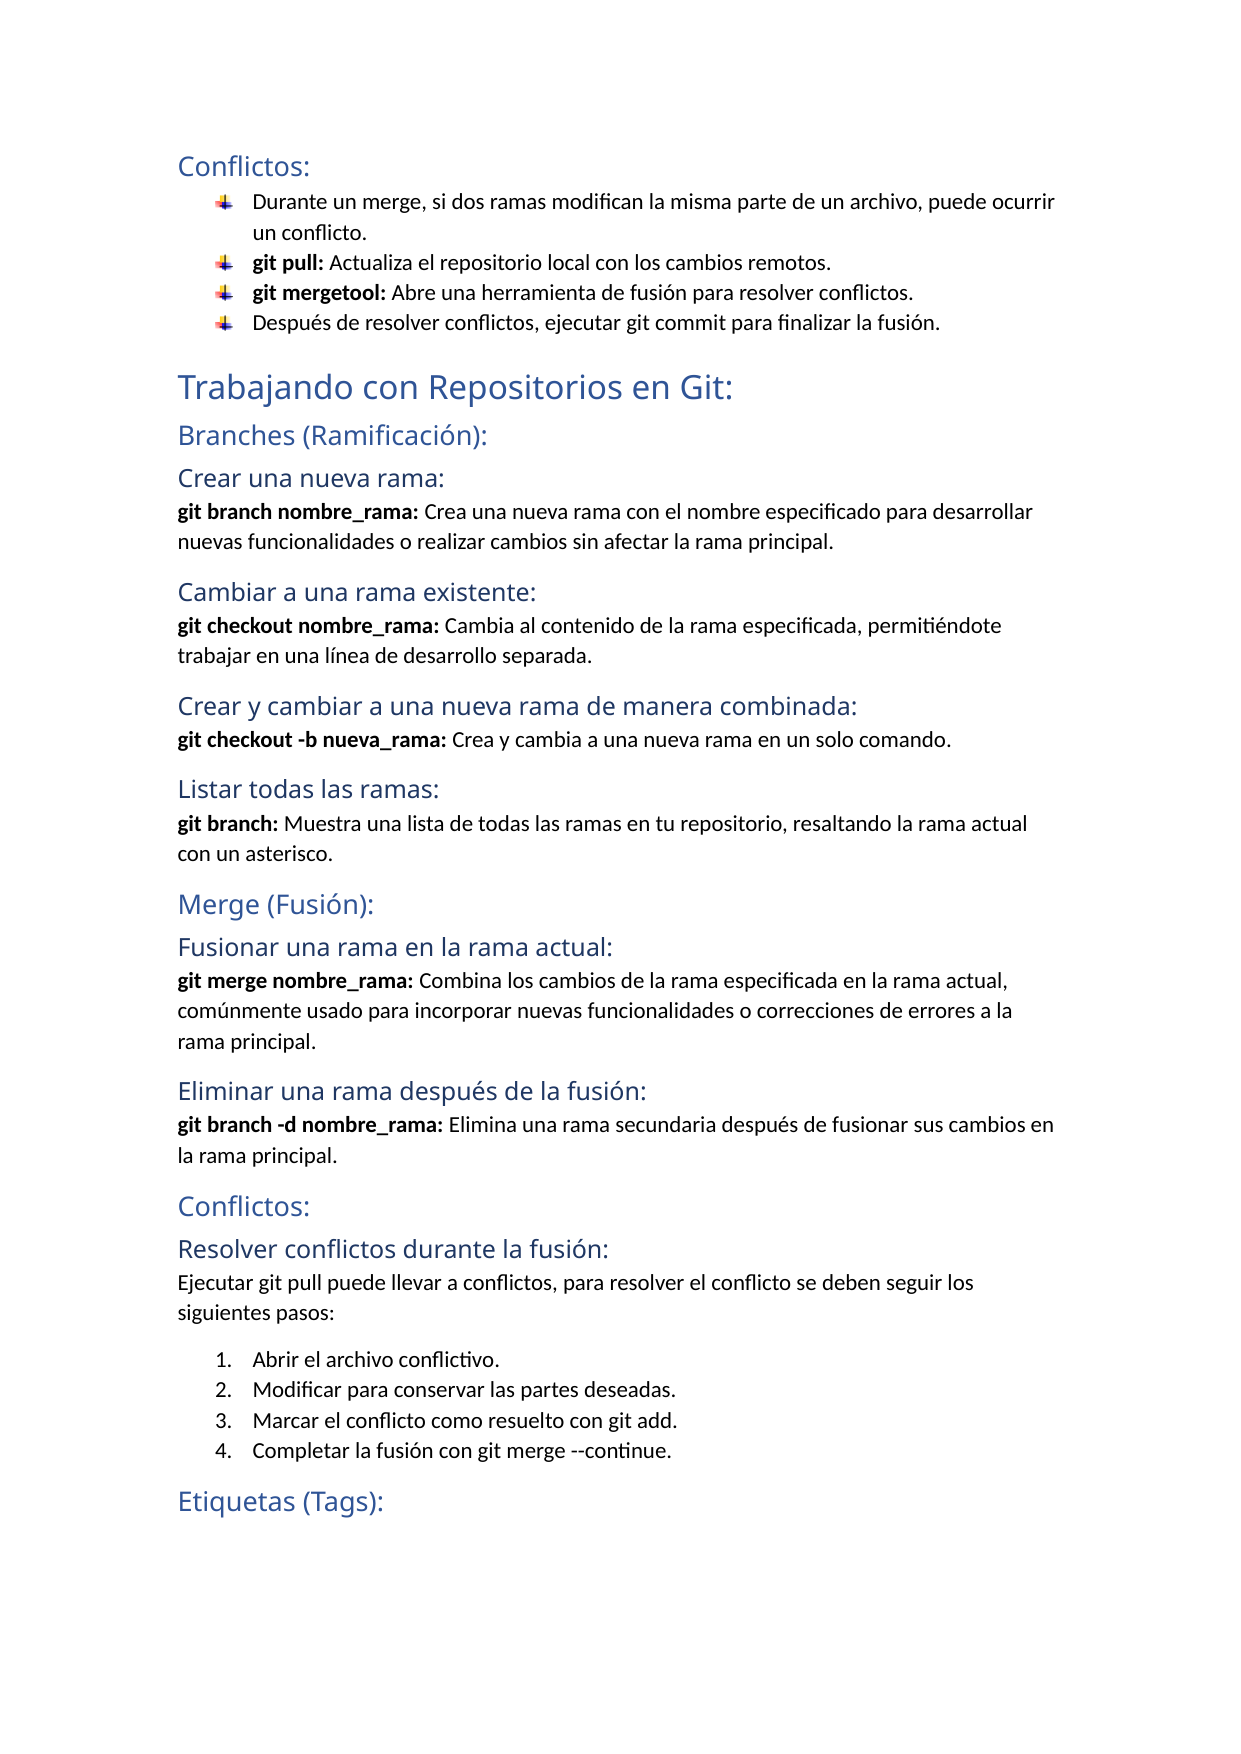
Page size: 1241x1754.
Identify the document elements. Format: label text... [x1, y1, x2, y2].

subtitle Trabajando con Repositorios en Git: [177, 363, 1063, 409]
list git pull: Actualiza el repositorio local con los cambios remotos. [215, 248, 1063, 276]
subtitle Conflictos: [177, 148, 1063, 184]
list Después de resolver conflictos, ejecutar git commit para finalizar la fusión. [215, 308, 1063, 336]
text git branch nombre_rama: Crea una nueva rama con el nombre especificado para desarrollar nuevas funcionalidades o realizar cambios sin afectar la rama principal. [177, 497, 1063, 556]
subtitle Crear una nueva rama: [177, 461, 1063, 494]
subtitle Cambiar a una rama existente: [177, 574, 1063, 608]
subtitle Etiquetas (Tags): [177, 1483, 1063, 1520]
subtitle Resolver conflictos durante la fusión: [177, 1232, 1063, 1266]
list Durante un merge, si dos ramas modifican la misma parte de un archivo, puede ocurrir un conflicto. [215, 187, 1063, 246]
text git branch: Muestra una lista de todas las ramas en tu repositorio, resaltando la rama actual con un asterisco. [177, 809, 1063, 867]
list git mergetool: Abre una herramienta de fusión para resolver conflictos. [215, 278, 1063, 306]
subtitle Fusionar una rama en la rama actual: [177, 930, 1063, 964]
picture [215, 283, 233, 301]
text git checkout -b nueva_rama: Crea y cambia a una nueva rama en un solo comando. [177, 725, 1063, 753]
subtitle Listar todas las ramas: [177, 772, 1063, 806]
text git merge nombre_rama: Combina los cambios de la rama especificada en la rama actual, comúnmente usado para incorporar nuevas funcionalidades o correcciones de errores a la rama principal. [177, 966, 1063, 1055]
picture [215, 253, 233, 271]
text git checkout nombre_rama: Cambia al contenido de la rama especificada, permitiéndote trabajar en una línea de desarrollo separada. [177, 611, 1063, 669]
picture [215, 193, 233, 210]
subtitle Branches (Ramificación): [177, 417, 1063, 453]
list Abrir el archivo conflictivo. [215, 1345, 1063, 1373]
subtitle Eliminar una rama después de la fusión: [177, 1074, 1063, 1108]
subtitle Crear y cambiar a una nueva rama de manera combinada: [177, 688, 1063, 722]
subtitle Conflictos: [177, 1188, 1063, 1224]
list Marcar el conflicto como resuelto con git add. [215, 1406, 1063, 1434]
list Modificar para conservar las partes deseadas. [215, 1376, 1063, 1404]
text Ejecutar git pull puede llevar a conflictos, para resolver el conflicto se deben seguir los siguientes pasos: [177, 1268, 1063, 1327]
subtitle Merge (Fusión): [177, 886, 1063, 923]
text git branch -d nombre_rama: Elimina una rama secundaria después de fusionar sus cambios en la rama principal. [177, 1111, 1063, 1169]
picture [215, 314, 233, 331]
list Completar la fusión con git merge --continue. [215, 1436, 1063, 1464]
